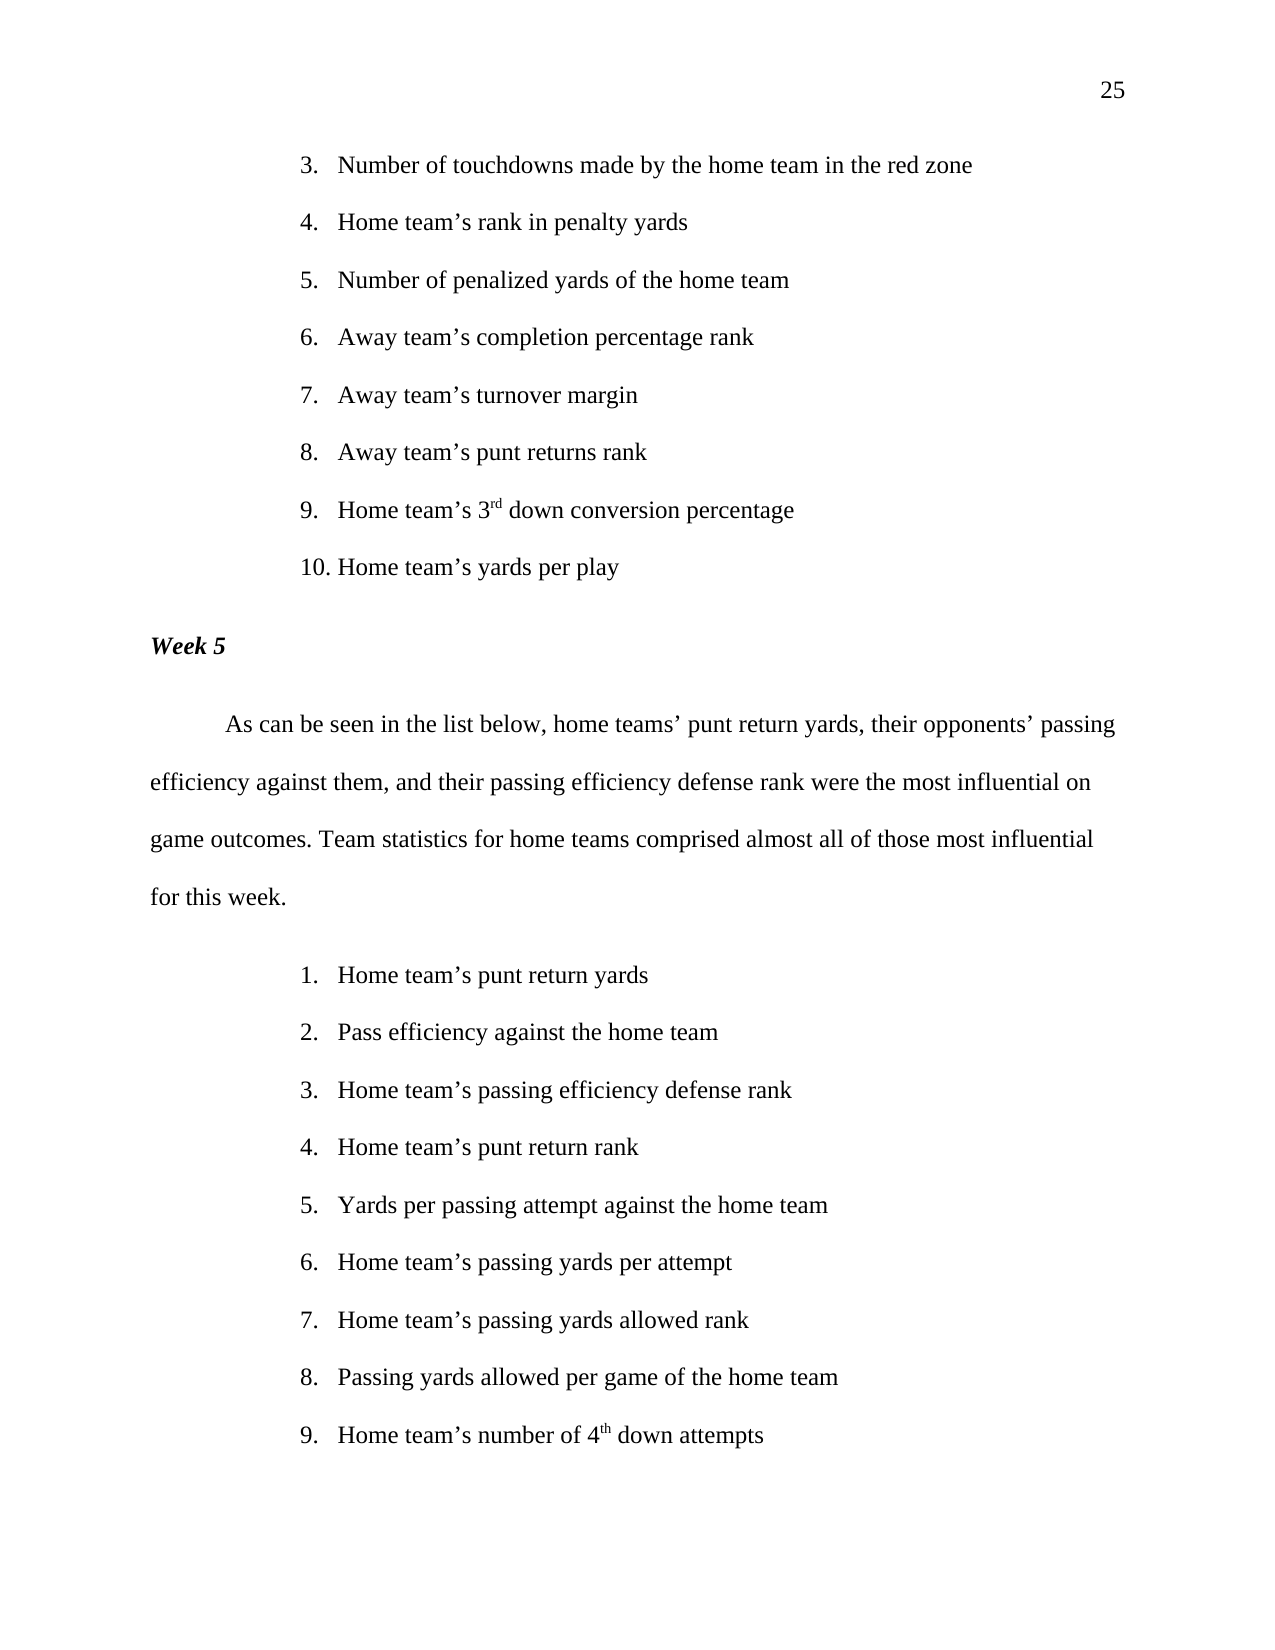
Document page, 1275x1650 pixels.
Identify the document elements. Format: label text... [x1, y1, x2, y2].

list Home team’s number of 4th down attempts [300, 1420, 1125, 1449]
list Away team’s completion percentage rank [300, 322, 1125, 351]
text As can be seen in the list below, home teams’ punt return yards, their opponents’ passing efficiency against them, and their passing efficiency defense rank were the most influential on game outcomes. Team statistics for home teams comprised almost all of those most influential for this week. [150, 709, 1125, 910]
text Week 5 [150, 631, 1125, 659]
list Home team’s 3rd down conversion percentage [300, 495, 1125, 524]
list Yards per passing attempt against the home team [300, 1190, 1125, 1219]
list Away team’s turnover margin [300, 380, 1125, 409]
list Home team’s passing yards per attempt [300, 1247, 1125, 1276]
list Home team’s passing efficiency defense rank [300, 1075, 1125, 1104]
list Number of touchdowns made by the home team in the red zone [300, 150, 1125, 179]
list Home team’s yards per play [300, 552, 1125, 581]
list Away team’s punt returns rank [300, 437, 1125, 466]
list Home team’s punt return rank [300, 1132, 1125, 1161]
list Home team’s passing yards allowed rank [300, 1305, 1125, 1334]
list Pass efficiency against the home team [300, 1017, 1125, 1046]
list Home team’s rank in penalty yards [300, 207, 1125, 236]
list Passing yards allowed per game of the home team [300, 1362, 1125, 1391]
list Number of penalized yards of the home team [300, 265, 1125, 294]
list Home team’s punt return yards [300, 960, 1125, 989]
